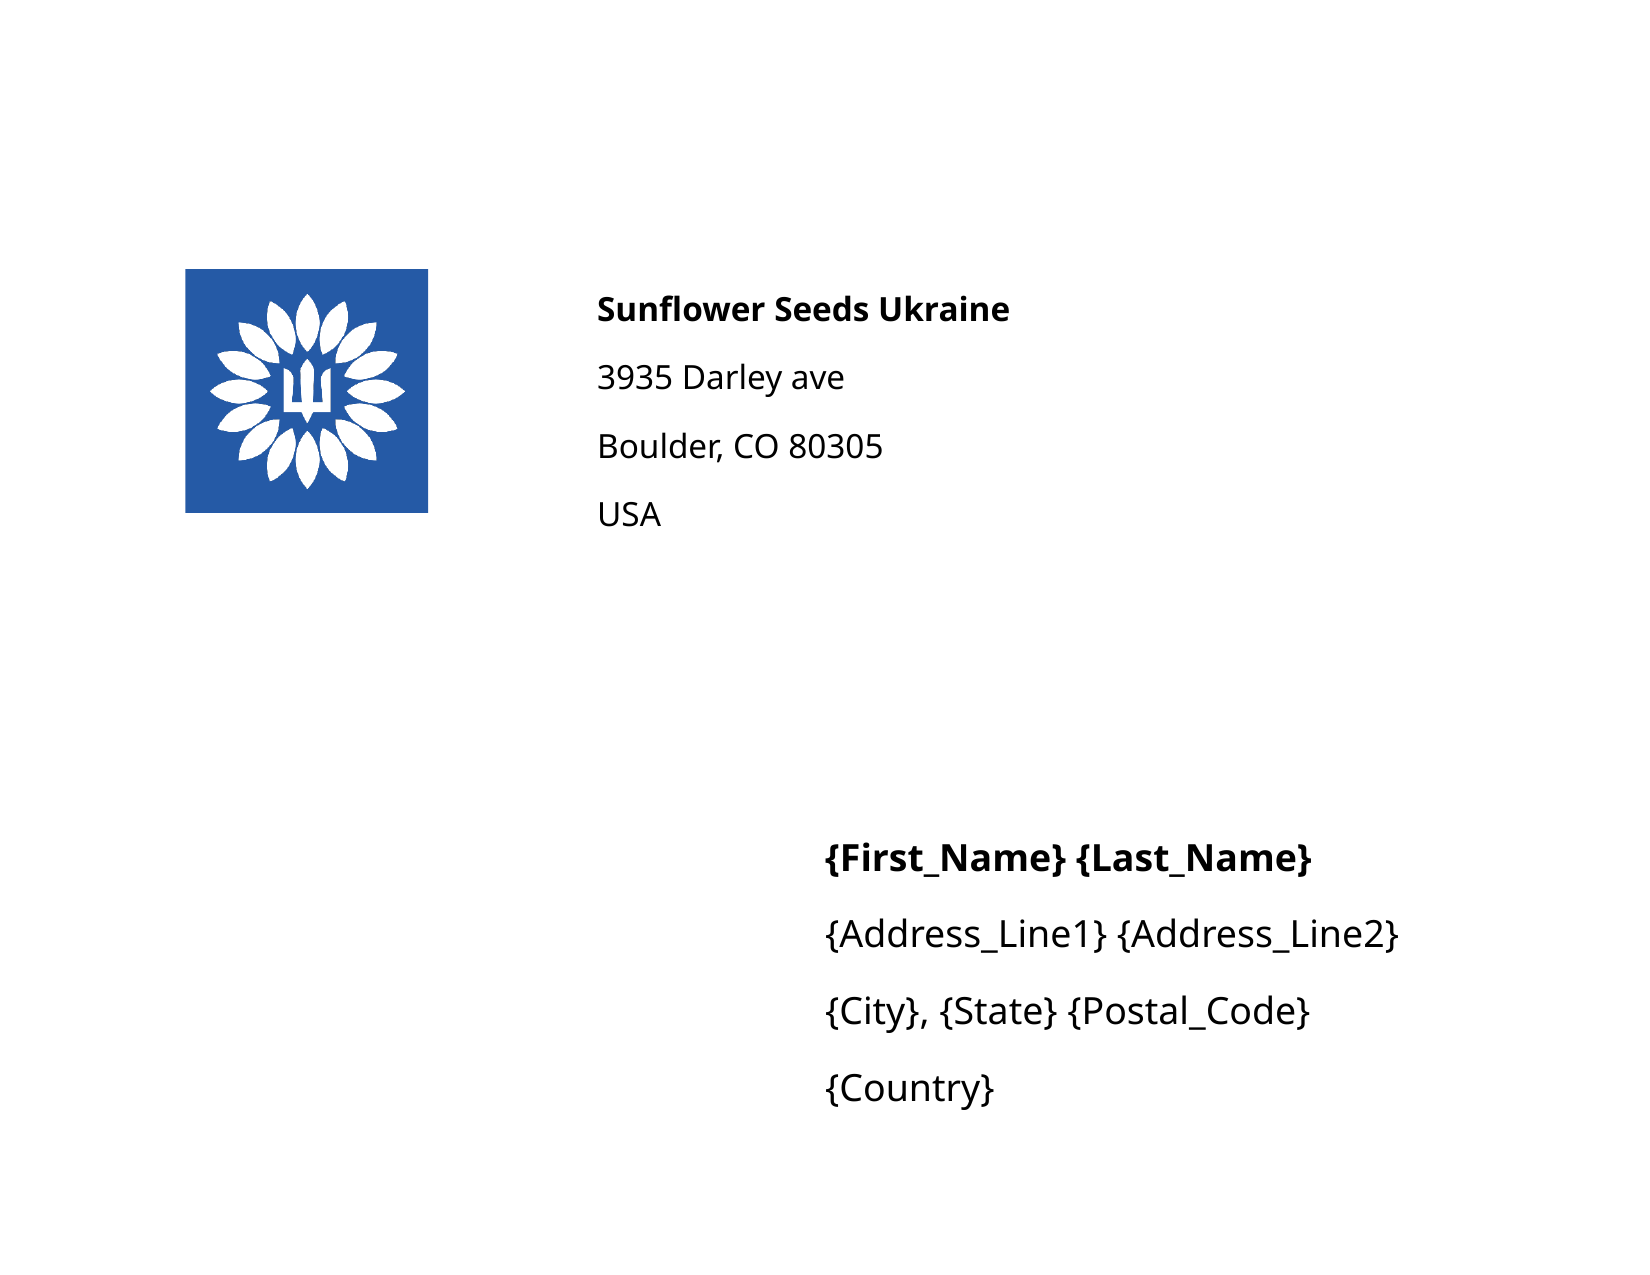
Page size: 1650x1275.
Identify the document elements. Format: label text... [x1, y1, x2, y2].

text {City}, {State} {Postal_Code} [825, 984, 1500, 1035]
text Boulder, CO 80305 [429, 422, 1500, 468]
text USA [300, 491, 1500, 536]
text 3935 Darley ave [429, 354, 1500, 400]
text Sunflower Seeds Ukraine [429, 286, 1500, 332]
picture [185, 269, 429, 513]
text {Country} [825, 1061, 1500, 1112]
text {First_Name} {Last_Name} {Address_Line1} {Address_Line2} [825, 831, 1500, 959]
